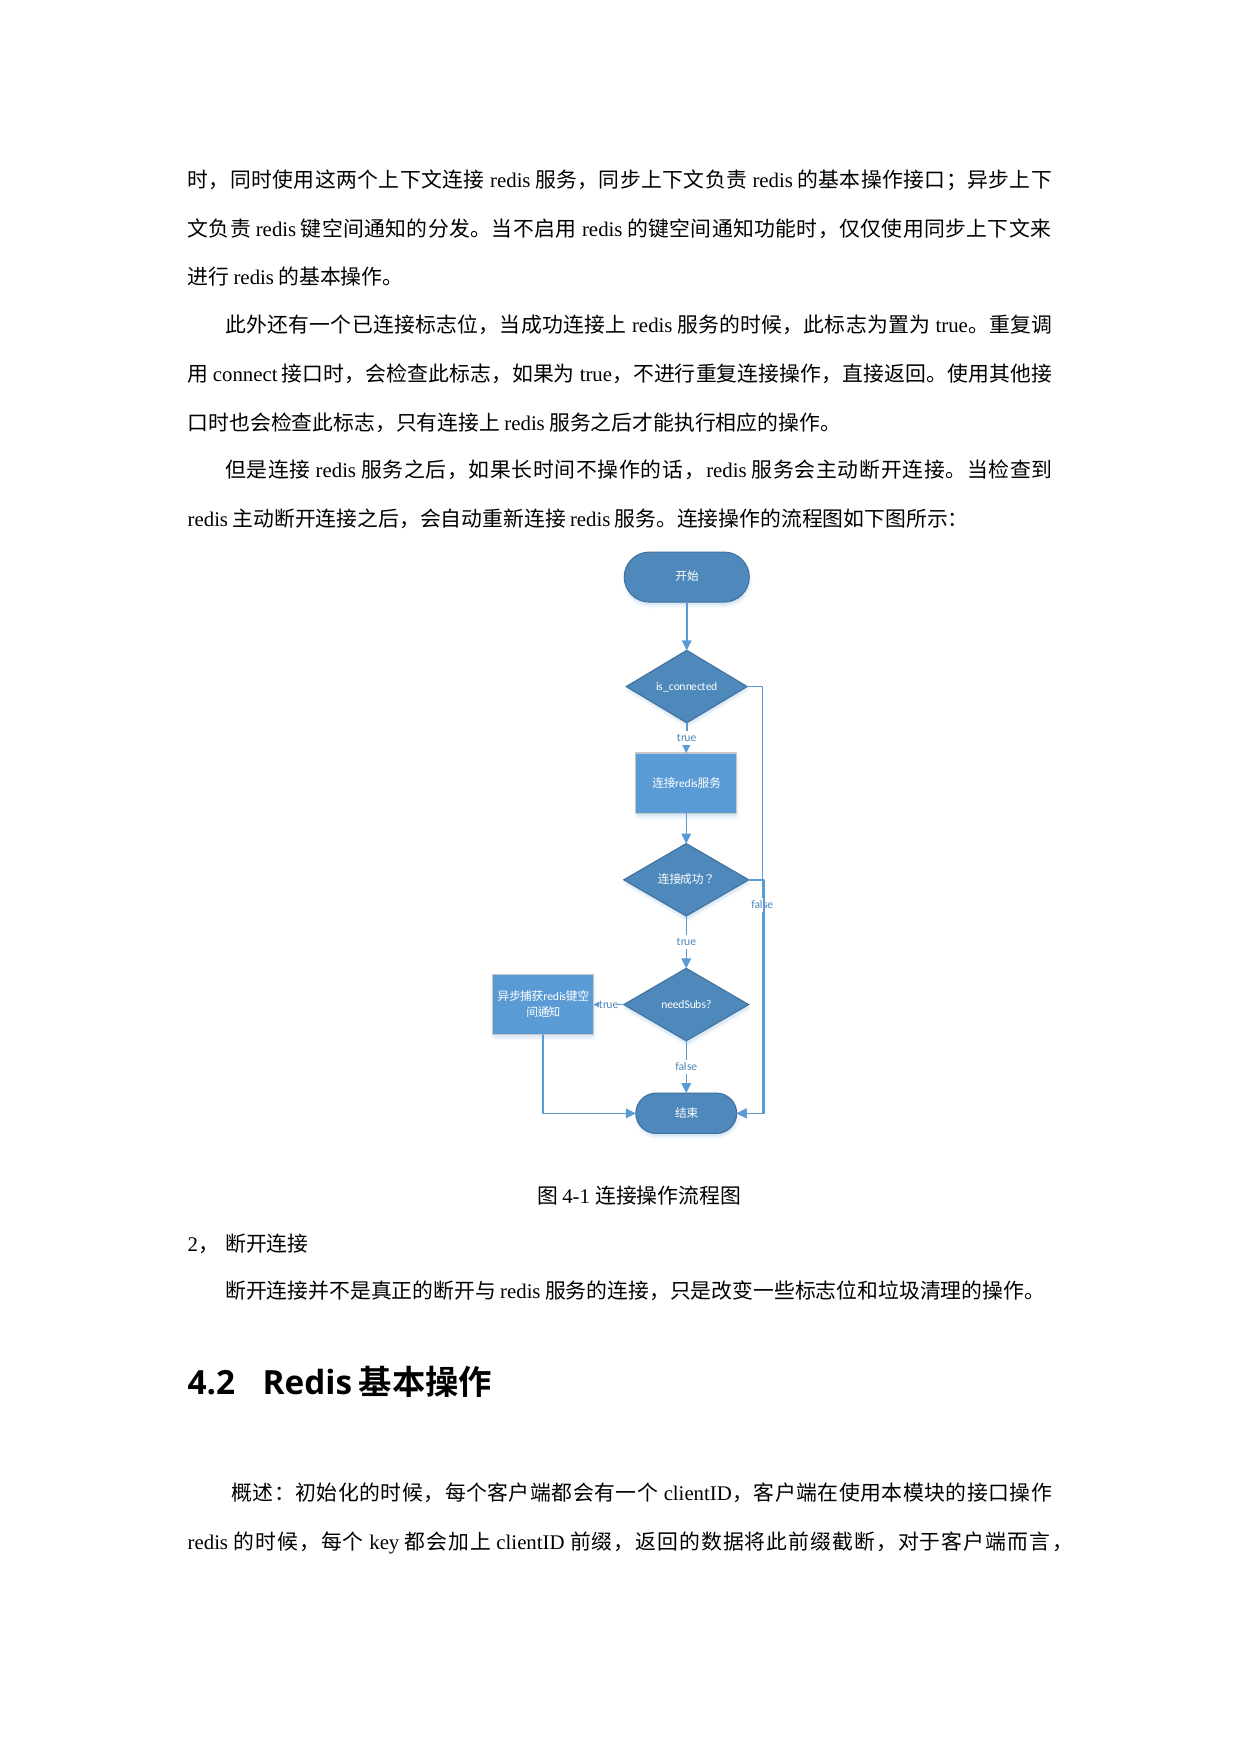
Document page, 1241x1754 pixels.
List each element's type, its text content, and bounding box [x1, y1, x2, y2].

text 但是连接redis服务之后，如果长时间不操作的话，redis服务会主动断开连接。当检查到redis主动断开连接之后，会自动重新连接redis服务。连接操作的流程图如下图所示： [187, 452, 1053, 533]
list 断开连接并不是真正的断开与redis服务的连接，只是改变一些标志位和垃圾清理的操作。 [225, 1273, 1053, 1306]
text 此外还有一个已连接标志位，当成功连接上redis服务的时候，此标志为置为true。重复调用connect接口时，会检查此标志，如果为true，不进行重复连接操作，直接返回。使用其他接口时也会检查此标志，只有连接上redis服务之后才能执行相应的操作。 [187, 307, 1053, 437]
text 图4-1 连接操作流程图 [187, 1178, 1053, 1211]
subtitle Redis基本操作 [187, 1348, 1053, 1413]
list 断开连接 [187, 1226, 1053, 1258]
